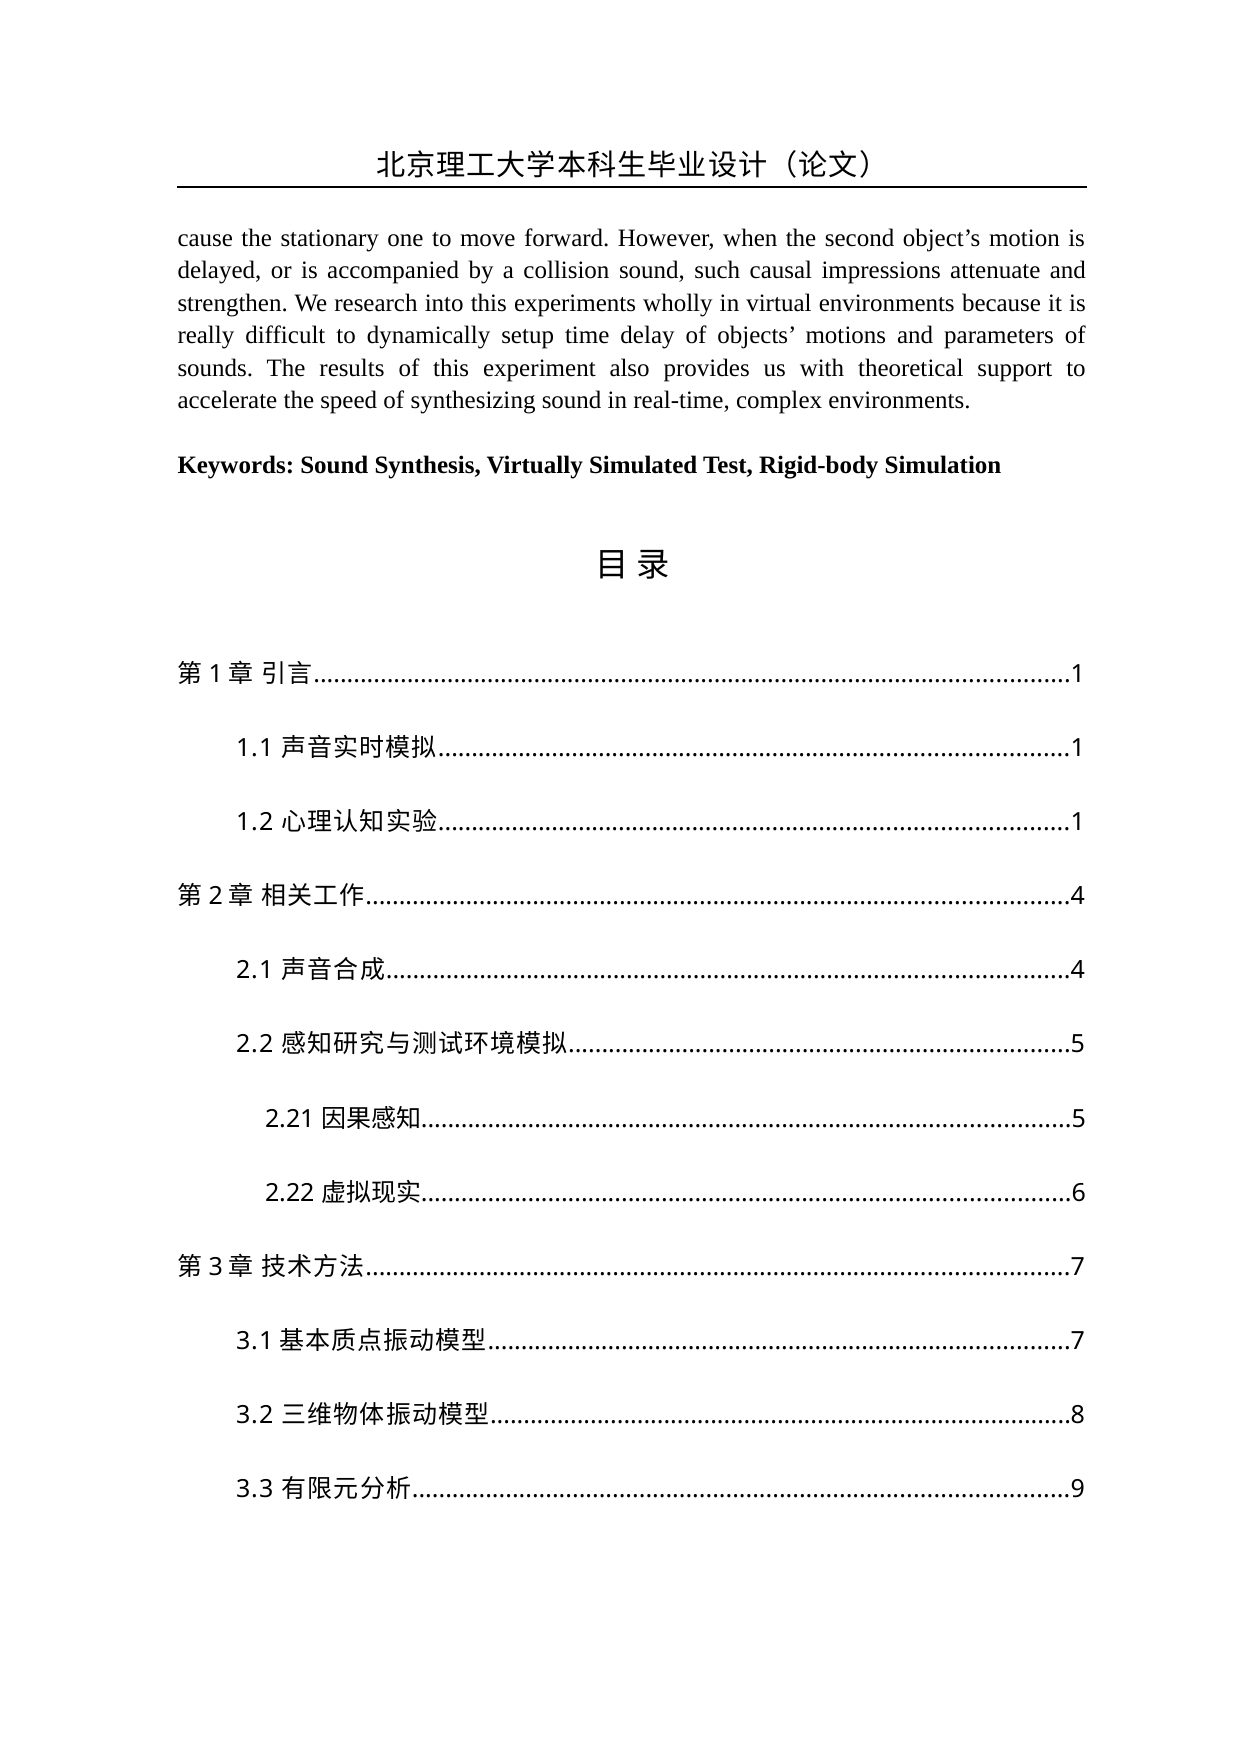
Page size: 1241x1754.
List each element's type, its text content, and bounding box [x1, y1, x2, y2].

text Keywords: Sound Synthesis, Virtually Simulated Test, Rigid-body Simulation [177, 448, 1087, 481]
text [177, 221, 1087, 416]
